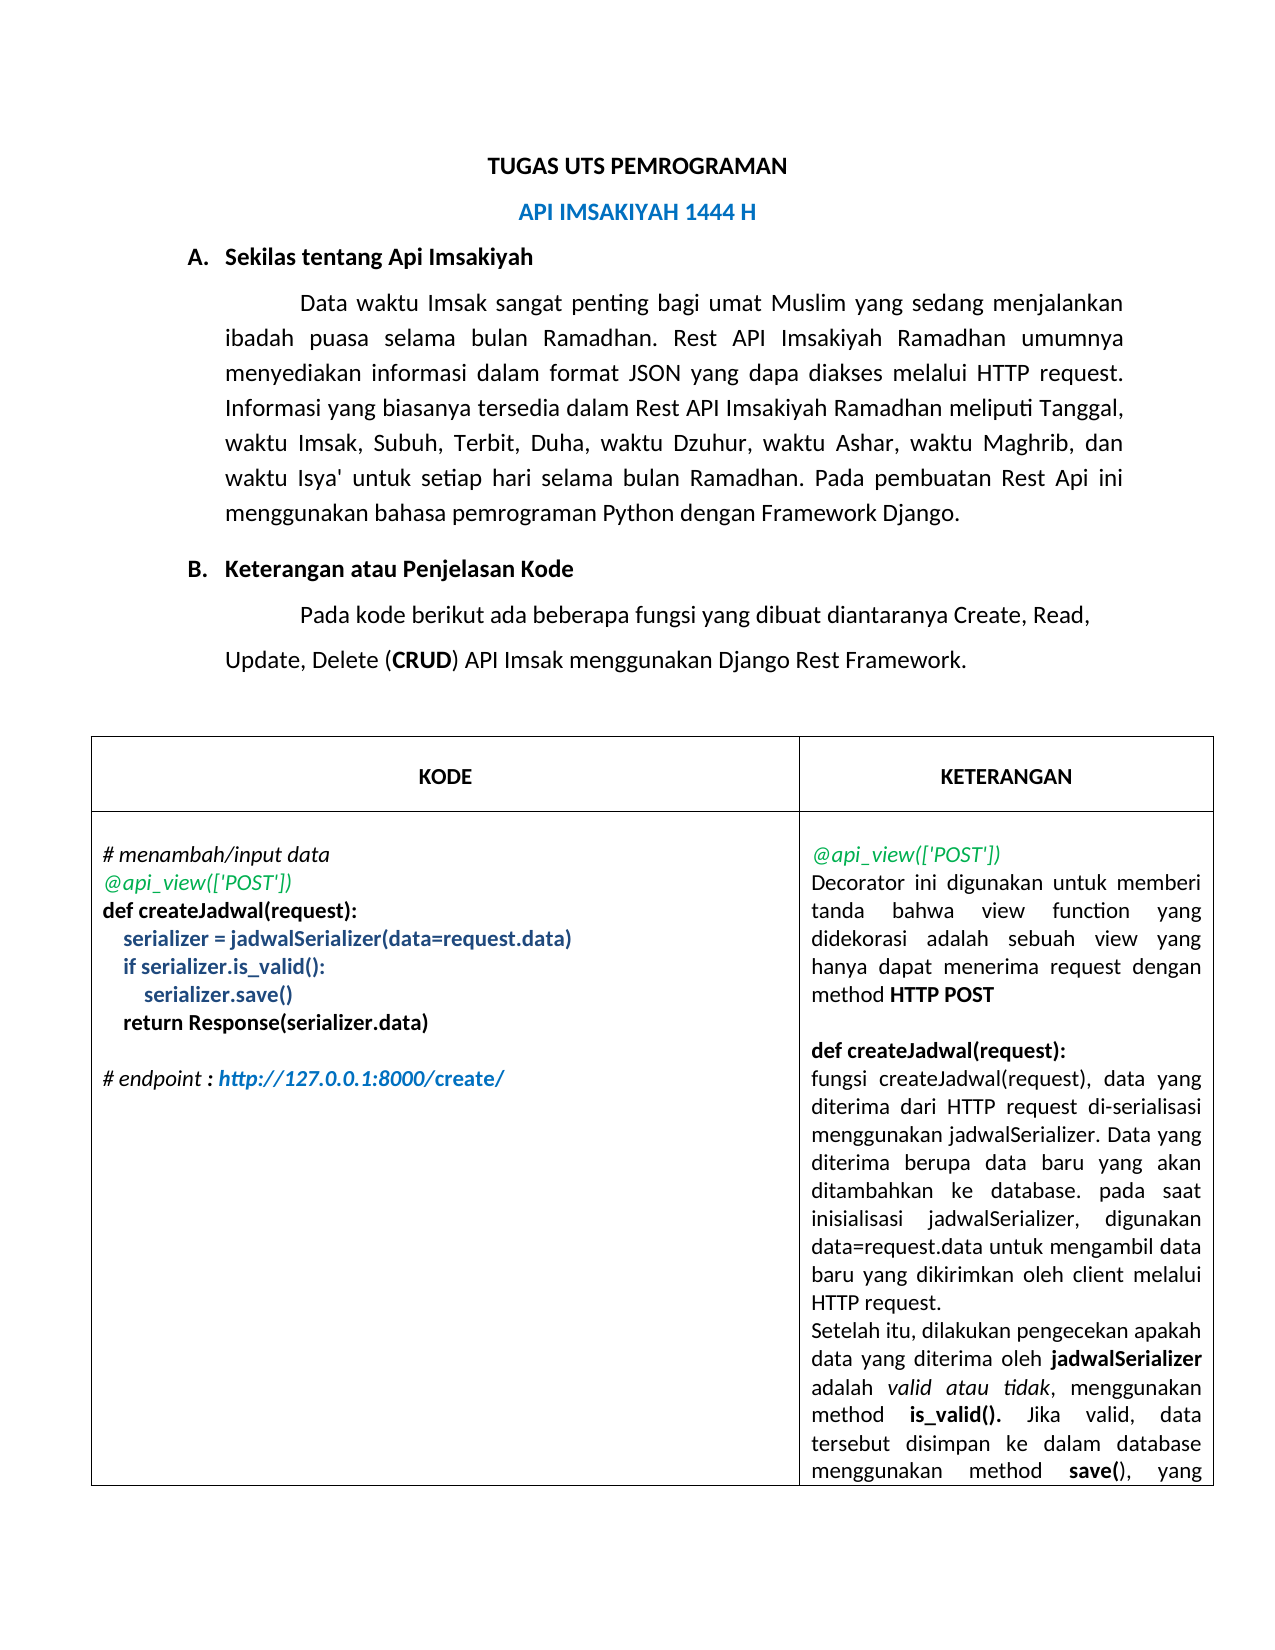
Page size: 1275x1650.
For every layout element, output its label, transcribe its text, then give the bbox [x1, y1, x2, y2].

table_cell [92, 812, 799, 1485]
text API IMSAKIYAH 1444 H [150, 196, 1125, 226]
list Keterangan atau Penjelasan Kode [187, 553, 1125, 583]
text Data waktu Imsak sangat penting bagi umat Muslim yang sedang menjalankan ibadah puasa selama bulan Ramadhan. Rest API Imsakiyah Ramadhan umumnya menyediakan informasi dalam format JSON yang dapa diakses melalui HTTP request. Informasi yang biasanya tersedia dalam Rest API Imsakiyah Ramadhan meliputi Tanggal, waktu Imsak, Subuh, Terbit, Duha, waktu Dzuhur, waktu Ashar, waktu Maghrib, dan waktu Isya' untuk setiap hari selama bulan Ramadhan. Pada pembuatan Rest Api ini menggunakan bahasa pemrograman Python dengan Framework Django. [225, 287, 1125, 528]
list Pada kode berikut ada beberapa fungsi yang dibuat diantaranya Create, Read, Update, Delete (CRUD) API Imsak menggunakan Django Rest Framework. [225, 599, 1125, 675]
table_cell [800, 812, 1213, 1485]
list Sekilas tentang Api Imsakiyah [187, 241, 1125, 272]
table_header KETERANGAN [800, 737, 1213, 811]
text TUGAS UTS PEMROGRAMAN [150, 150, 1125, 181]
table_header KODE [92, 737, 799, 811]
